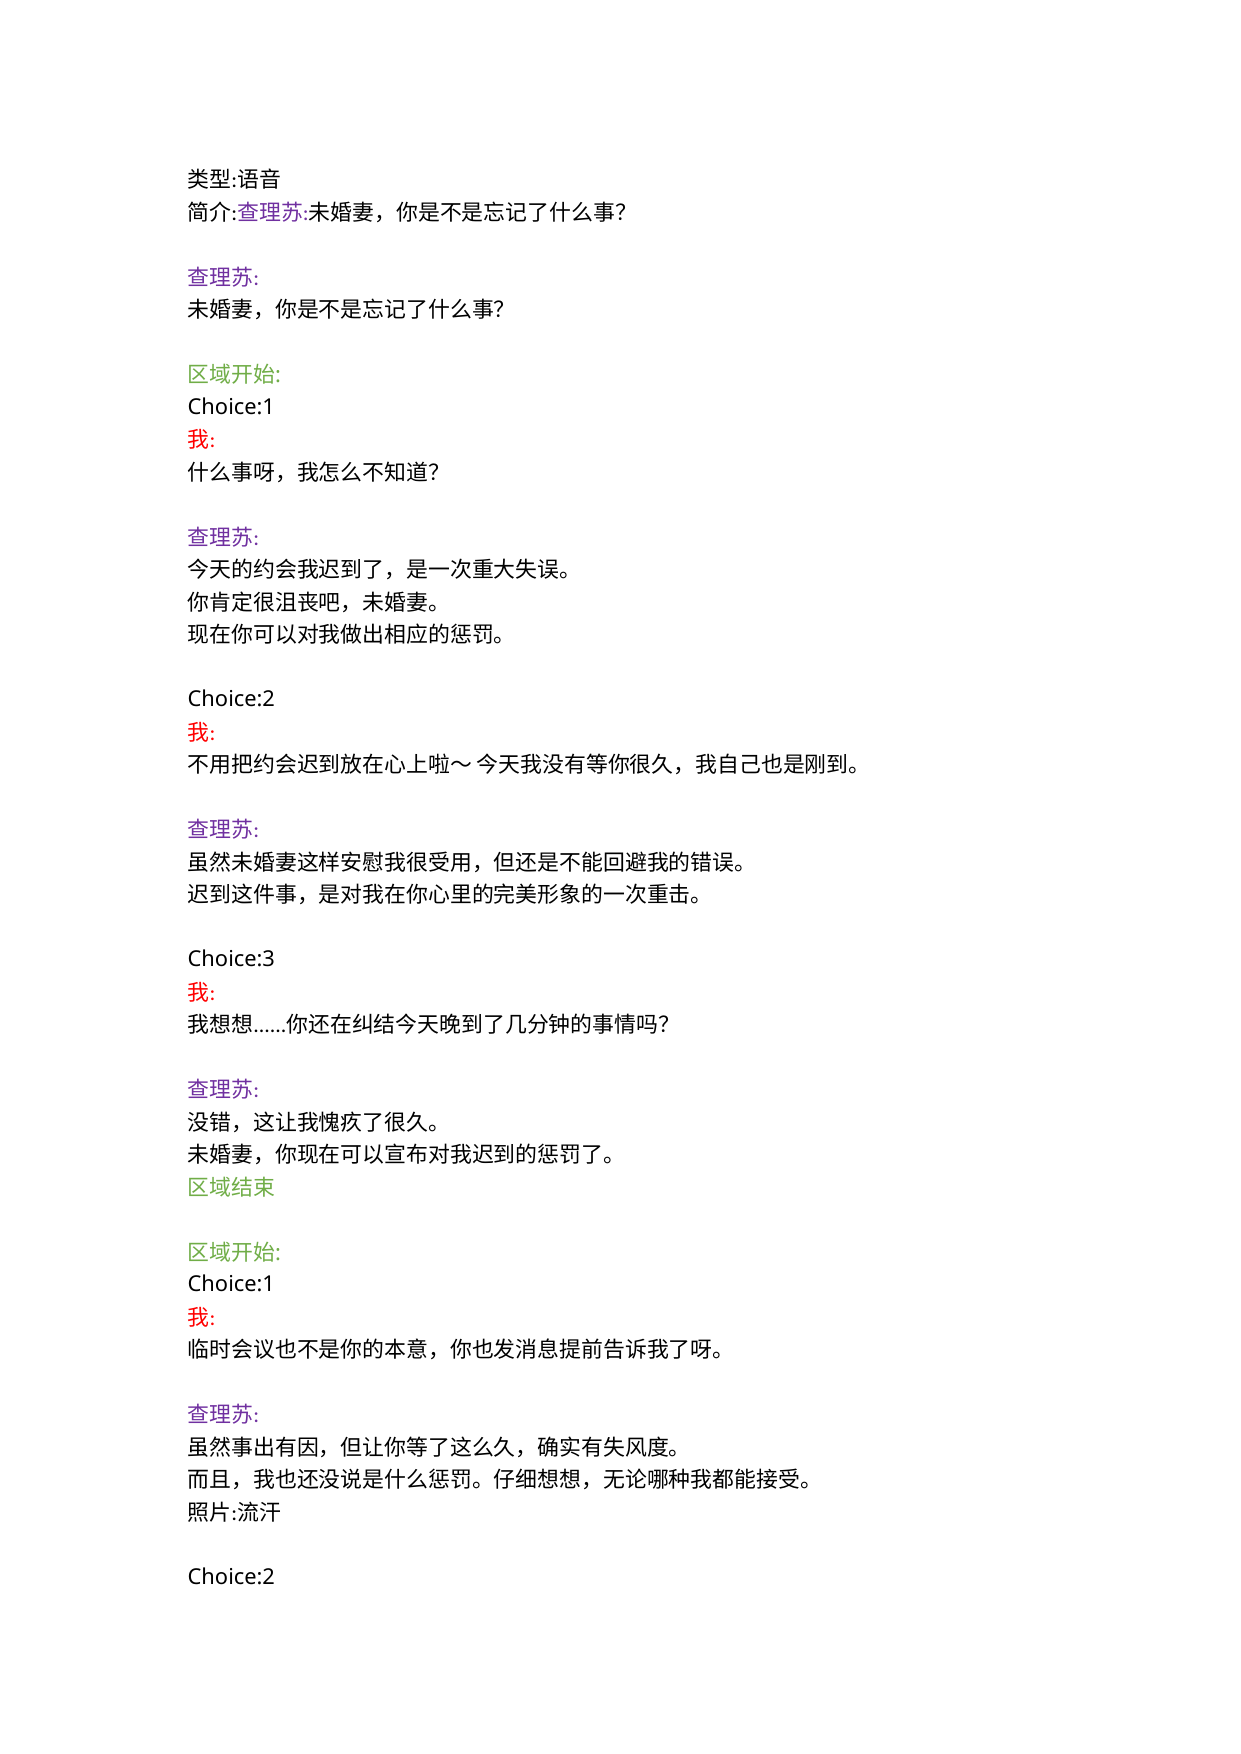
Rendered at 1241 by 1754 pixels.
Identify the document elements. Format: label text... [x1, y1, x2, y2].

text 现在你可以对我做出相应的惩罚。 [187, 617, 1053, 649]
text 虽然未婚妻这样安慰我很受用，但还是不能回避我的错误。 [187, 844, 1053, 877]
text 查理苏: [187, 1072, 1053, 1104]
text Choice:3 [187, 942, 1053, 974]
text 临时会议也不是你的本意，你也发消息提前告诉我了呀。 [187, 1332, 1053, 1364]
text 虽然事出有因，但让你等了这么久，确实有失风度。 [187, 1429, 1053, 1462]
text 我: [187, 974, 1053, 1007]
text 你肯定很沮丧吧，未婚妻。 [187, 584, 1053, 617]
text Choice:2 [187, 1559, 1053, 1592]
text 未婚妻，你是不是忘记了什么事？ [187, 292, 1053, 324]
text 不用把约会迟到放在心上啦～ 今天我没有等你很久，我自己也是刚到。 [187, 747, 1053, 779]
text 区域开始: [187, 1234, 1053, 1267]
text 类型:语音 [187, 162, 1053, 194]
text 而且，我也还没说是什么惩罚。仔细想想，无论哪种我都能接受。 [187, 1462, 1053, 1494]
text 我: [187, 714, 1053, 747]
text 没错，这让我愧疚了很久。 [187, 1104, 1053, 1137]
text 查理苏: [187, 519, 1053, 552]
text 查理苏: [187, 812, 1053, 844]
text 简介:查理苏:未婚妻，你是不是忘记了什么事？ [187, 194, 1053, 227]
text 我: [187, 1299, 1053, 1332]
text 区域结束 [187, 1169, 1053, 1202]
text 未婚妻，你现在可以宣布对我迟到的惩罚了。 [187, 1137, 1053, 1169]
text 查理苏: [187, 1397, 1053, 1429]
text 照片:流汗 [187, 1494, 1053, 1527]
text 今天的约会我迟到了，是一次重大失误。 [187, 552, 1053, 584]
text 区域开始: [187, 357, 1053, 389]
text 查理苏: [187, 259, 1053, 292]
text 迟到这件事，是对我在你心里的完美形象的一次重击。 [187, 877, 1053, 909]
text Choice:2 [187, 682, 1053, 714]
text 我: [187, 422, 1053, 454]
text Choice:1 [187, 389, 1053, 422]
text Choice:1 [187, 1267, 1053, 1299]
text 什么事呀，我怎么不知道？ [187, 454, 1053, 487]
text 我想想......你还在纠结今天晚到了几分钟的事情吗？ [187, 1007, 1053, 1039]
